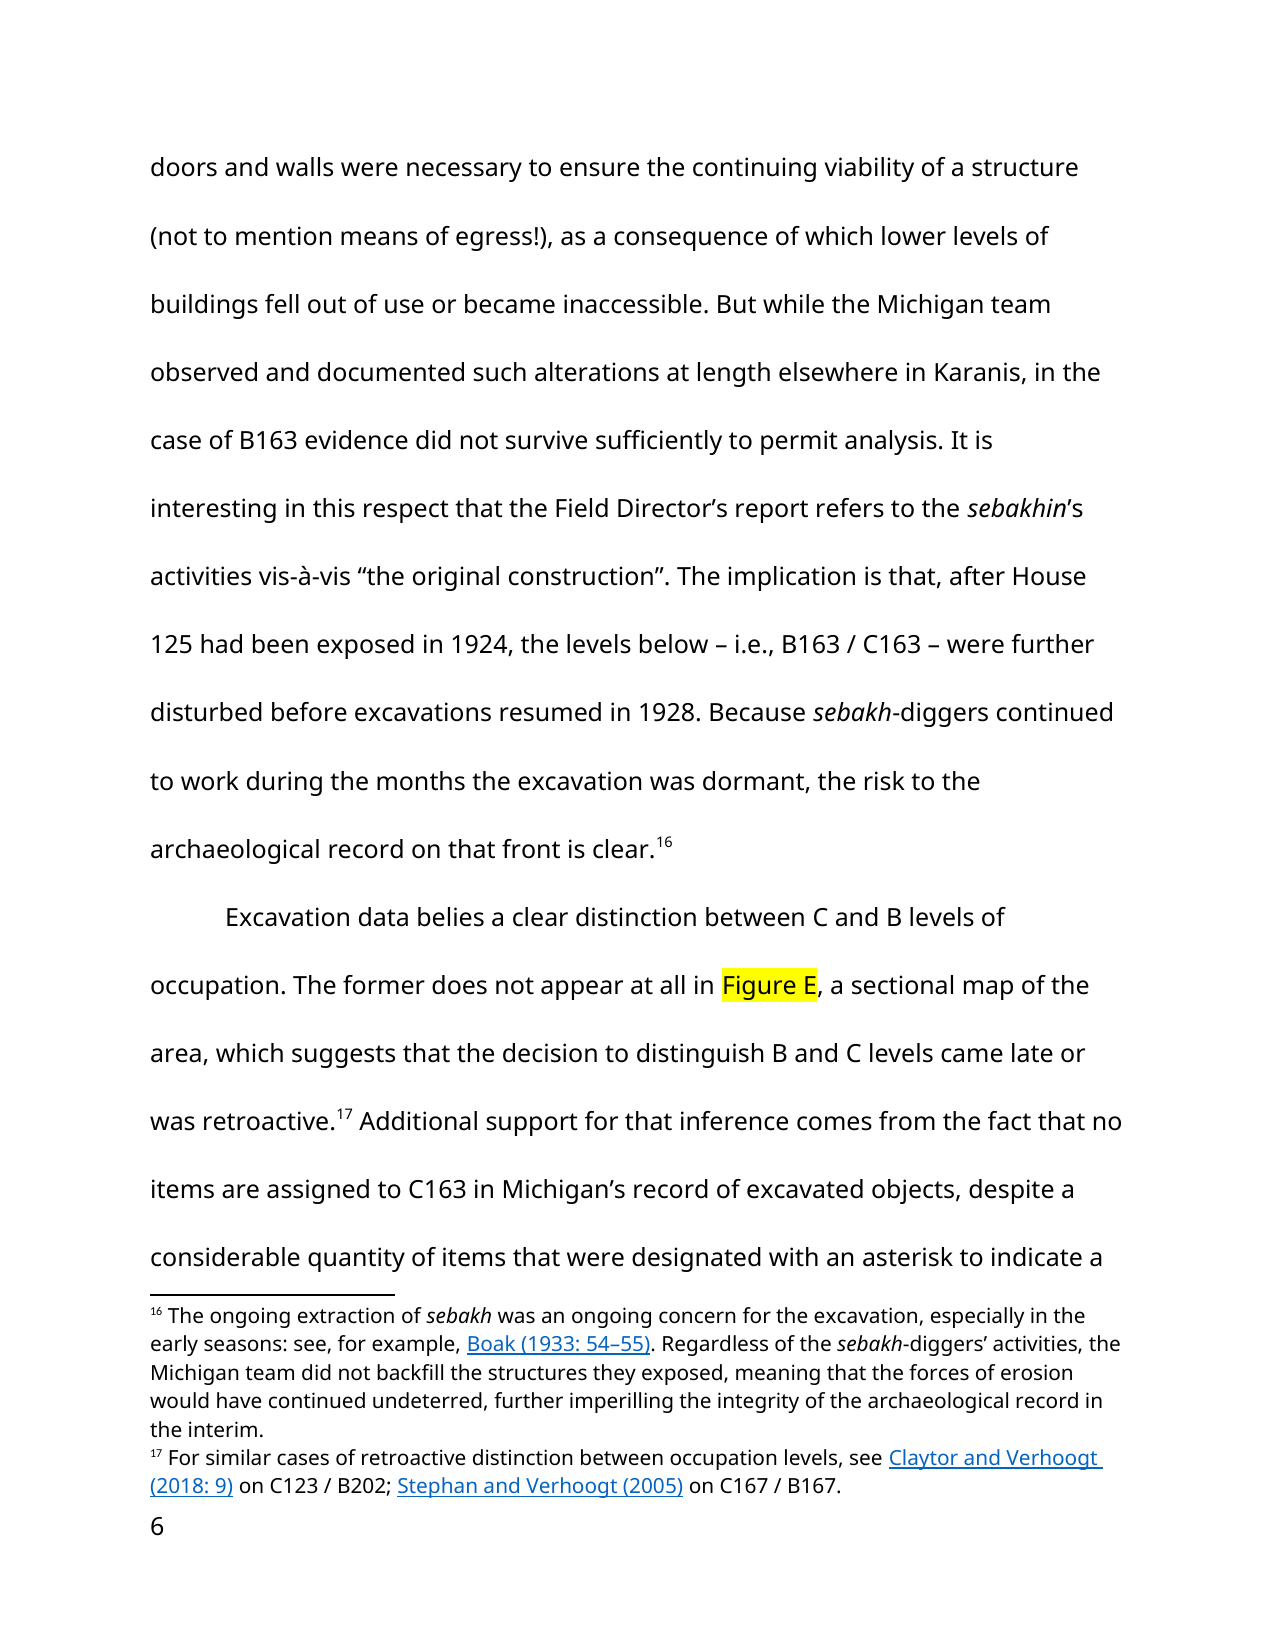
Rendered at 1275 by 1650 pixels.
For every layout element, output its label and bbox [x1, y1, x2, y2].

text [150, 150, 1125, 865]
text [150, 899, 1125, 1274]
